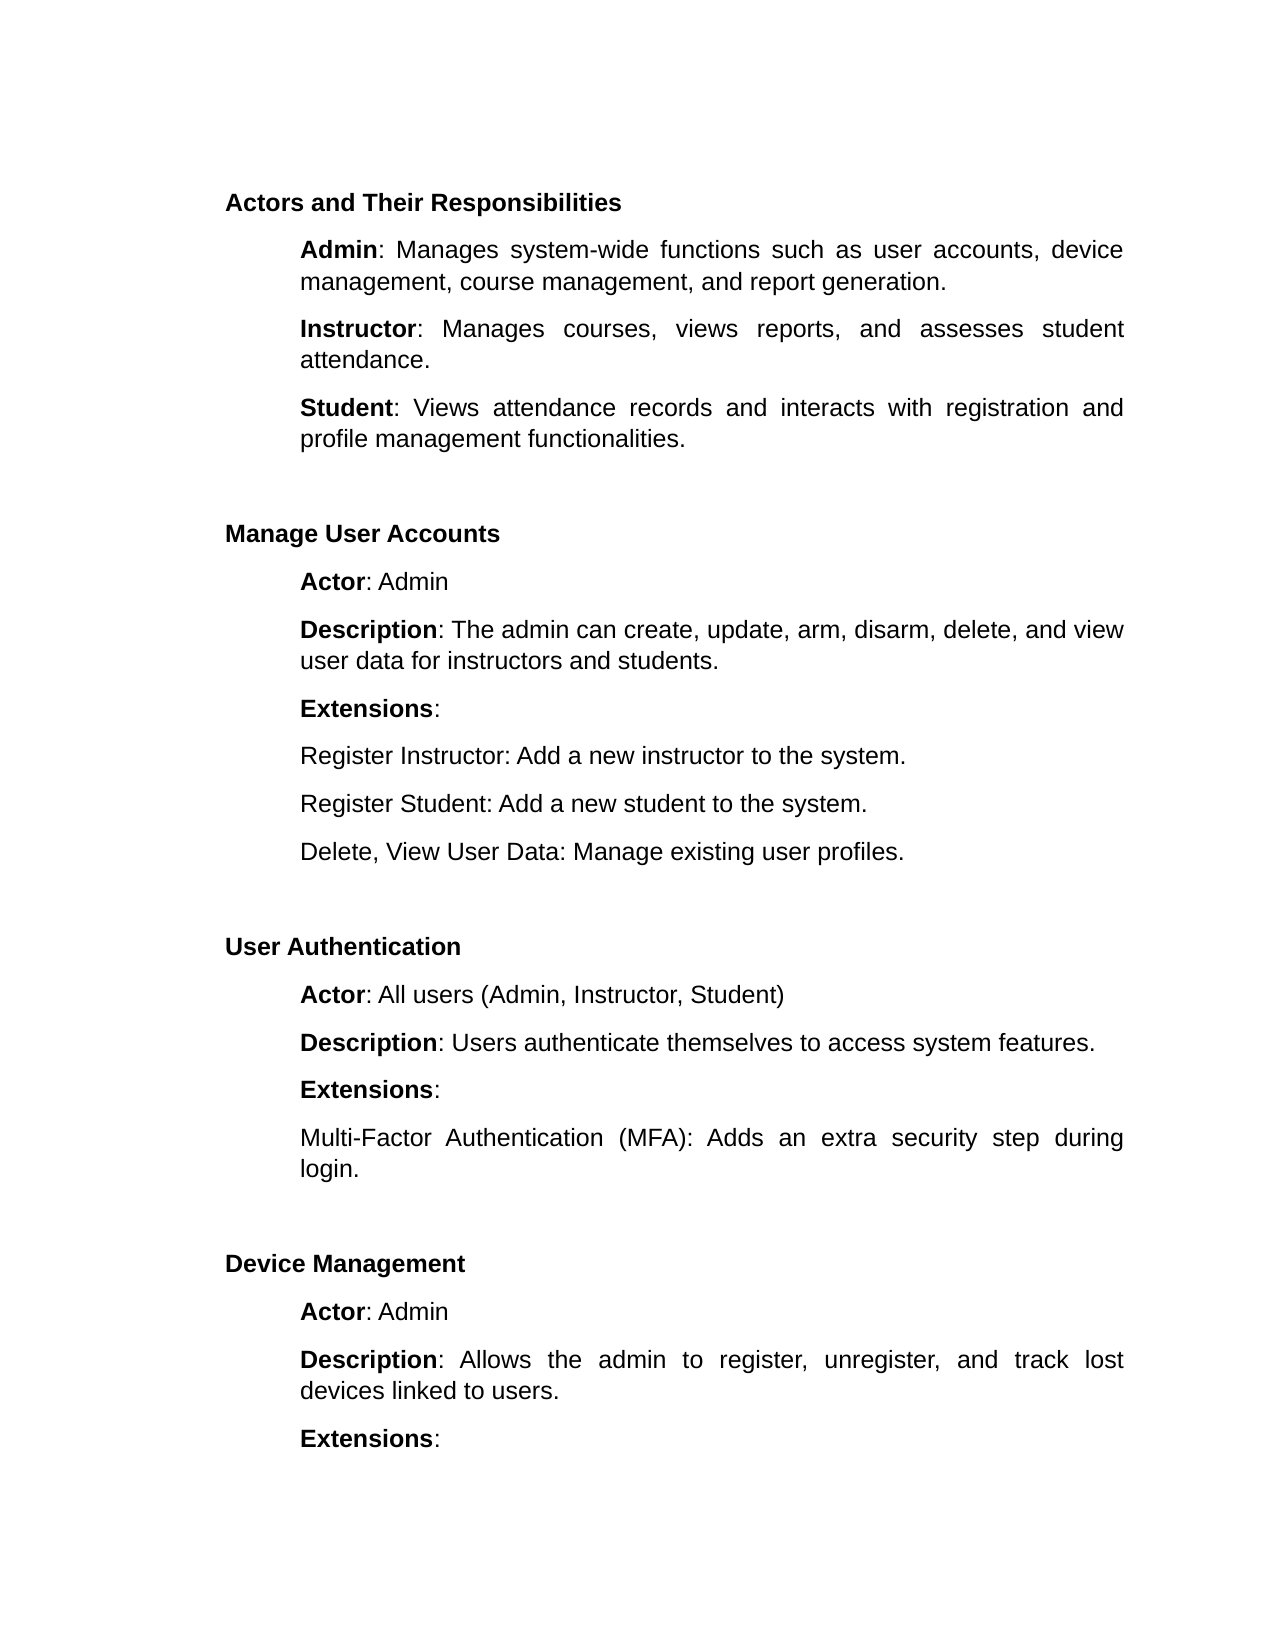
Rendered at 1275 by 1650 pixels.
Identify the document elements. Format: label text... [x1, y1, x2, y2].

text Multi-Factor Authentication (MFA): Adds an extra security step during login. [300, 1123, 1125, 1183]
text Actor: Admin [300, 567, 1125, 596]
text Description: Allows the admin to register, unregister, and track lost devices linked to users. [300, 1345, 1125, 1405]
text Admin: Manages system-wide functions such as user accounts, device management, course management, and report generation. [300, 236, 1125, 295]
text Actor: All users (Admin, Instructor, Student) [300, 980, 1125, 1009]
text Extensions: [300, 1075, 1125, 1104]
text Device Management [225, 1249, 1125, 1278]
text Instructor: Manages courses, views reports, and assesses student attendance. [300, 314, 1125, 374]
text Actor: Admin [300, 1297, 1125, 1326]
text Description: The admin can create, update, arm, disarm, delete, and view user data for instructors and students. [300, 615, 1125, 675]
text Extensions: [300, 1424, 1125, 1452]
text Delete, View User Data: Manage existing user profiles. [300, 837, 1125, 866]
text Register Instructor: Add a new instructor to the system. [300, 741, 1125, 770]
text User Authentication [225, 932, 1125, 961]
text Student: Views attendance records and interacts with registration and profile management functionalities. [300, 393, 1125, 453]
text Register Student: Add a new student to the system. [300, 789, 1125, 818]
text Description: Users authenticate themselves to access system features. [300, 1028, 1125, 1056]
text Actors and Their Responsibilities [225, 188, 1125, 217]
text Extensions: [300, 694, 1125, 722]
text Manage User Accounts [225, 519, 1125, 548]
